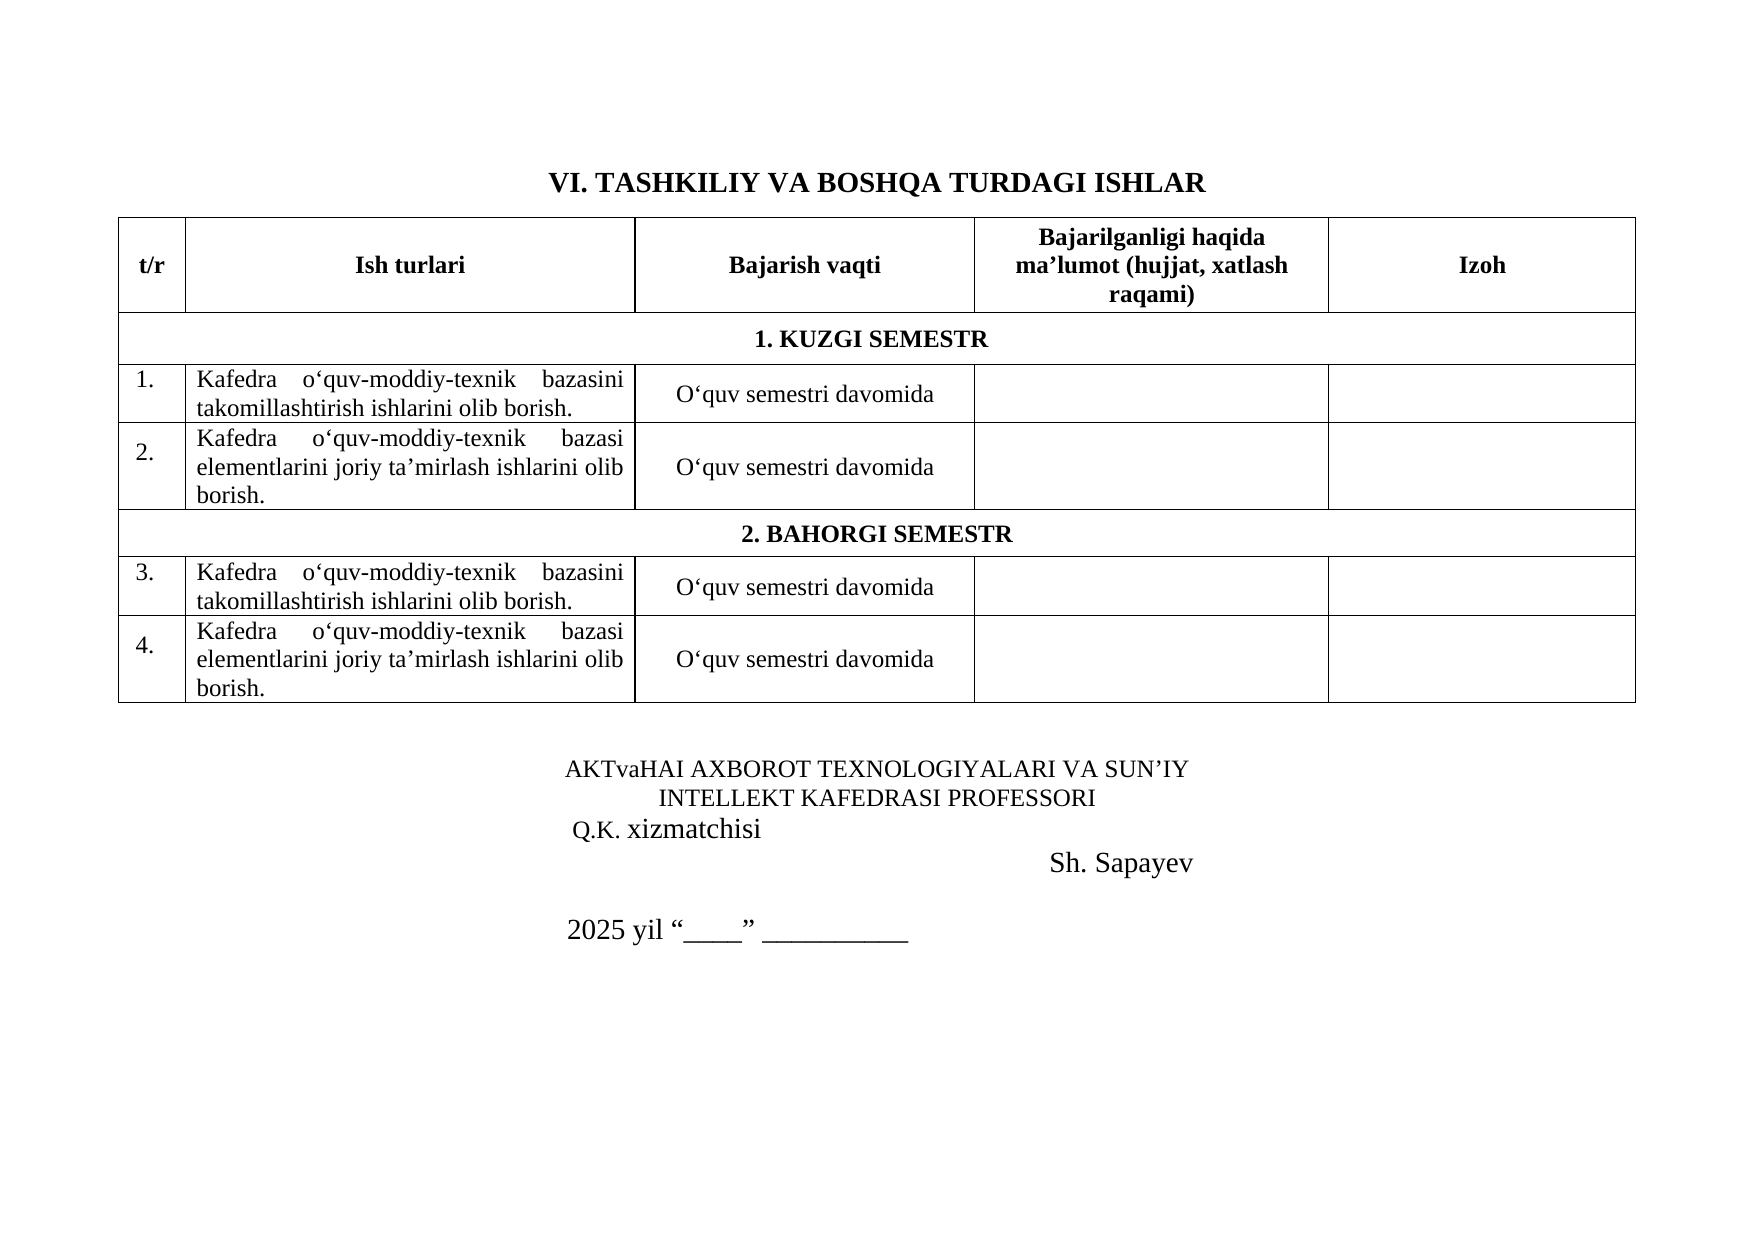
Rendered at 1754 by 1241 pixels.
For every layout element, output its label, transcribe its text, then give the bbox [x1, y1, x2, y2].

text INTELLEKT KAFEDRASI PROFESSORI [89, 783, 1665, 812]
text 2025 yil “____” __________ [567, 912, 1622, 946]
table_cell [975, 423, 1328, 509]
table_cell 1. KUZGI SEMESTR [119, 313, 1635, 363]
table_cell [119, 616, 185, 702]
table_cell [1329, 616, 1635, 702]
text AKTvaHAI AXBOROT TEXNOLOGIYALARI VA SUN’IY [89, 754, 1665, 783]
table_cell [975, 365, 1328, 422]
table_cell [1329, 423, 1635, 509]
table_cell O‘quv semestri davomida [636, 616, 974, 702]
table_header t/r [119, 218, 185, 312]
table_cell [119, 365, 185, 422]
table_cell 2. BAHORGI SEMESTR [119, 510, 1635, 556]
table_header Bajarilganligi haqida ma’lumot (hujjat, xatlash raqami) [975, 218, 1328, 312]
table_header Bajarish vaqti [636, 218, 974, 312]
table_cell Kafedra o‘quv-moddiy-texnik bazasi elementlarini joriy ta’mirlash ishlarini olib borish. [186, 423, 634, 509]
table_cell [975, 616, 1328, 702]
table_cell Kafedra o‘quv-moddiy-texnik bazasini takomillashtirish ishlarini olib borish. [186, 557, 634, 615]
table_cell [1329, 557, 1635, 615]
text Q.K. xizmatchisi [89, 812, 1665, 845]
table_cell [119, 423, 185, 509]
text Sh. Sapayev [89, 845, 1665, 879]
table_header Izoh [1329, 218, 1635, 312]
table_cell [975, 557, 1328, 615]
table_cell [119, 557, 185, 615]
table_cell O‘quv semestri davomida [636, 365, 974, 422]
table_cell Kafedra o‘quv-moddiy-texnik bazasini takomillashtirish ishlarini olib borish. [186, 365, 634, 422]
table_header Ish turlari [186, 218, 634, 312]
table_cell O‘quv semestri davomida [636, 557, 974, 615]
table_cell Kafedra o‘quv-moddiy-texnik bazasi elementlarini joriy ta’mirlash ishlarini olib borish. [186, 616, 634, 702]
table_cell [1329, 365, 1635, 422]
table_cell O‘quv semestri davomida [636, 423, 974, 509]
text VI. TASHKILIY VA BOSHQA TURDAGI ISHLAR [89, 166, 1665, 199]
